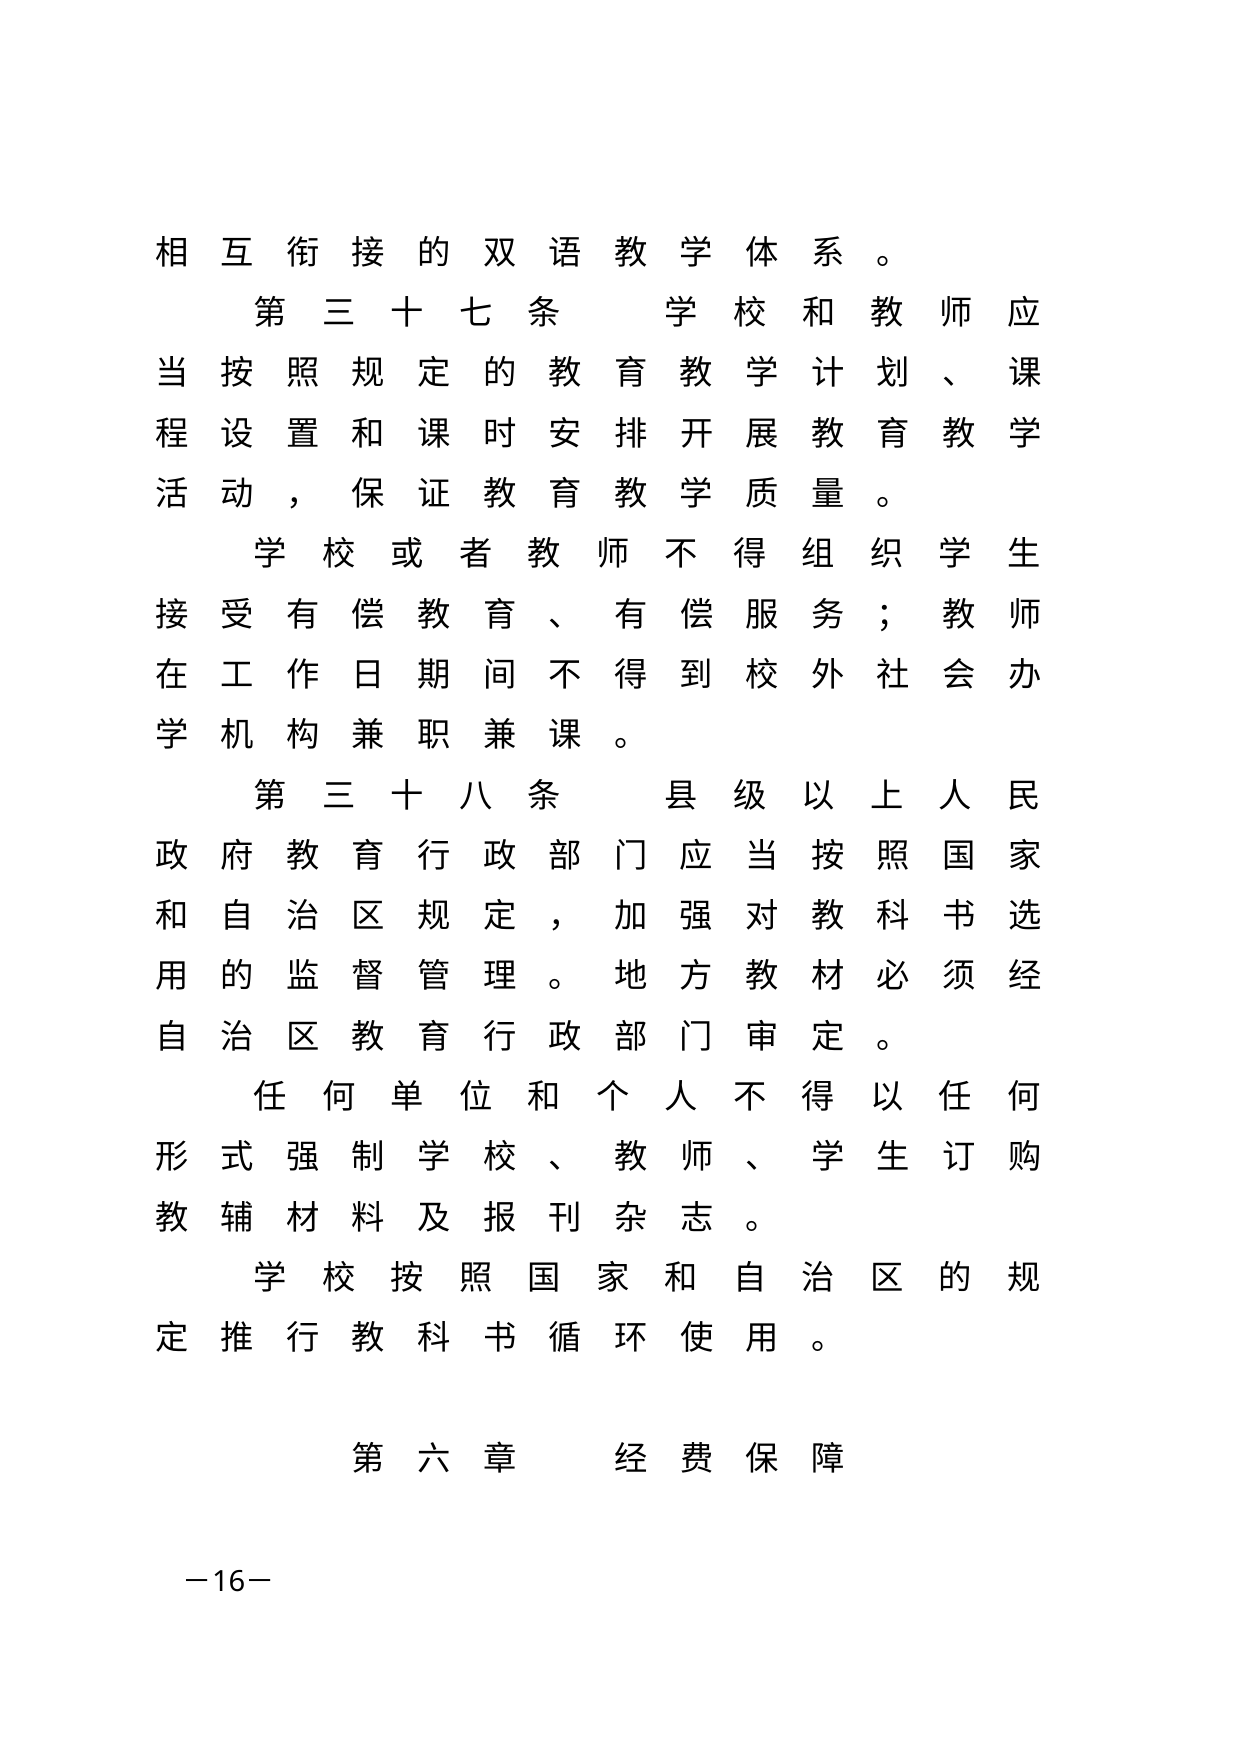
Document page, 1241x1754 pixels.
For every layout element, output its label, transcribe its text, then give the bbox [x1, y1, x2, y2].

text 学校或者教师不得组织学生接受有偿教育、有偿服务；教师在工作日期间不得到校外社会办学机构兼职兼课。 [155, 521, 1073, 762]
text 学校按照国家和自治区的规定推行教科书循环使用。 [155, 1245, 1073, 1365]
text 任何单位和个人不得以任何形式强制学校、教师、学生订购教辅材料及报刊杂志。 [155, 1064, 1073, 1245]
text 第三十七条 学校和教师应当按照规定的教育教学计划、课程设置和课时安排开展教育教学活动，保证教育教学质量。 [155, 280, 1073, 521]
text 县级以上人民政府教育行政部门应当遵循教育规律，规范学前双语教学的内容和方法，统筹协调学前教育与义务教育阶段双语教学工作，建立各学段各学科相互衔接的双语教学体系。 [155, 219, 1073, 280]
text 第三十八条 县级以上人民政府教育行政部门应当按照国家和自治区规定，加强对教科书选用的监督管理。地方教材必须经自治区教育行政部门审定。 [155, 762, 1073, 1064]
text 第六章 经费保障 [155, 1426, 1073, 1486]
